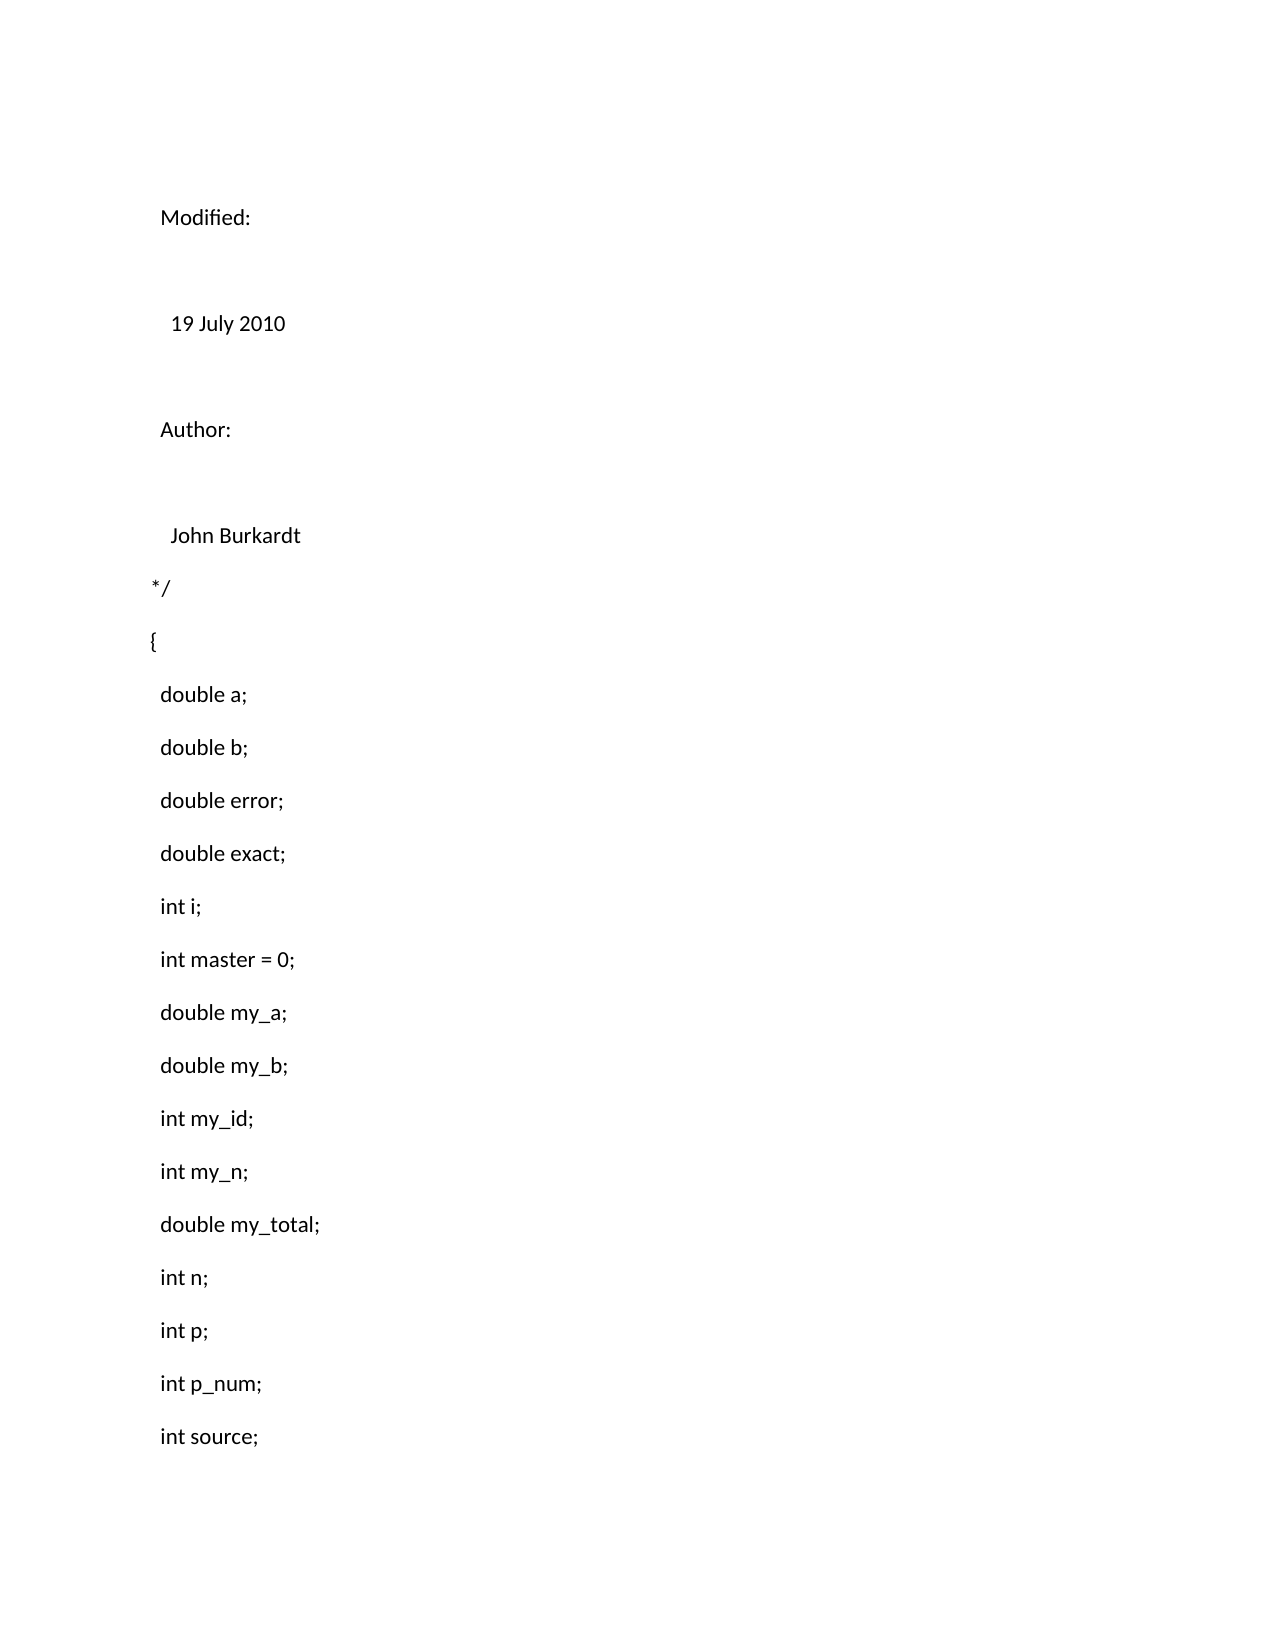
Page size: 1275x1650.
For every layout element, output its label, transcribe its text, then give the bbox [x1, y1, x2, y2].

text int my_n; [150, 1157, 1125, 1185]
text */ [150, 574, 1125, 602]
text double my_b; [150, 1051, 1125, 1079]
text double a; [150, 680, 1125, 708]
text double exact; [150, 839, 1125, 867]
text double my_a; [150, 998, 1125, 1026]
text Author: [150, 415, 1125, 443]
text int p_num; [150, 1369, 1125, 1397]
text int my_id; [150, 1104, 1125, 1132]
text int source; [150, 1422, 1125, 1451]
text int p; [150, 1316, 1125, 1344]
text int n; [150, 1263, 1125, 1291]
text Modified: [150, 203, 1125, 231]
text { [150, 627, 1125, 655]
text int i; [150, 892, 1125, 920]
text double my_total; [150, 1210, 1125, 1238]
text int master = 0; [150, 945, 1125, 973]
text double error; [150, 786, 1125, 814]
text John Burkardt [150, 521, 1125, 549]
text 19 July 2010 [150, 309, 1125, 337]
text double b; [150, 733, 1125, 761]
